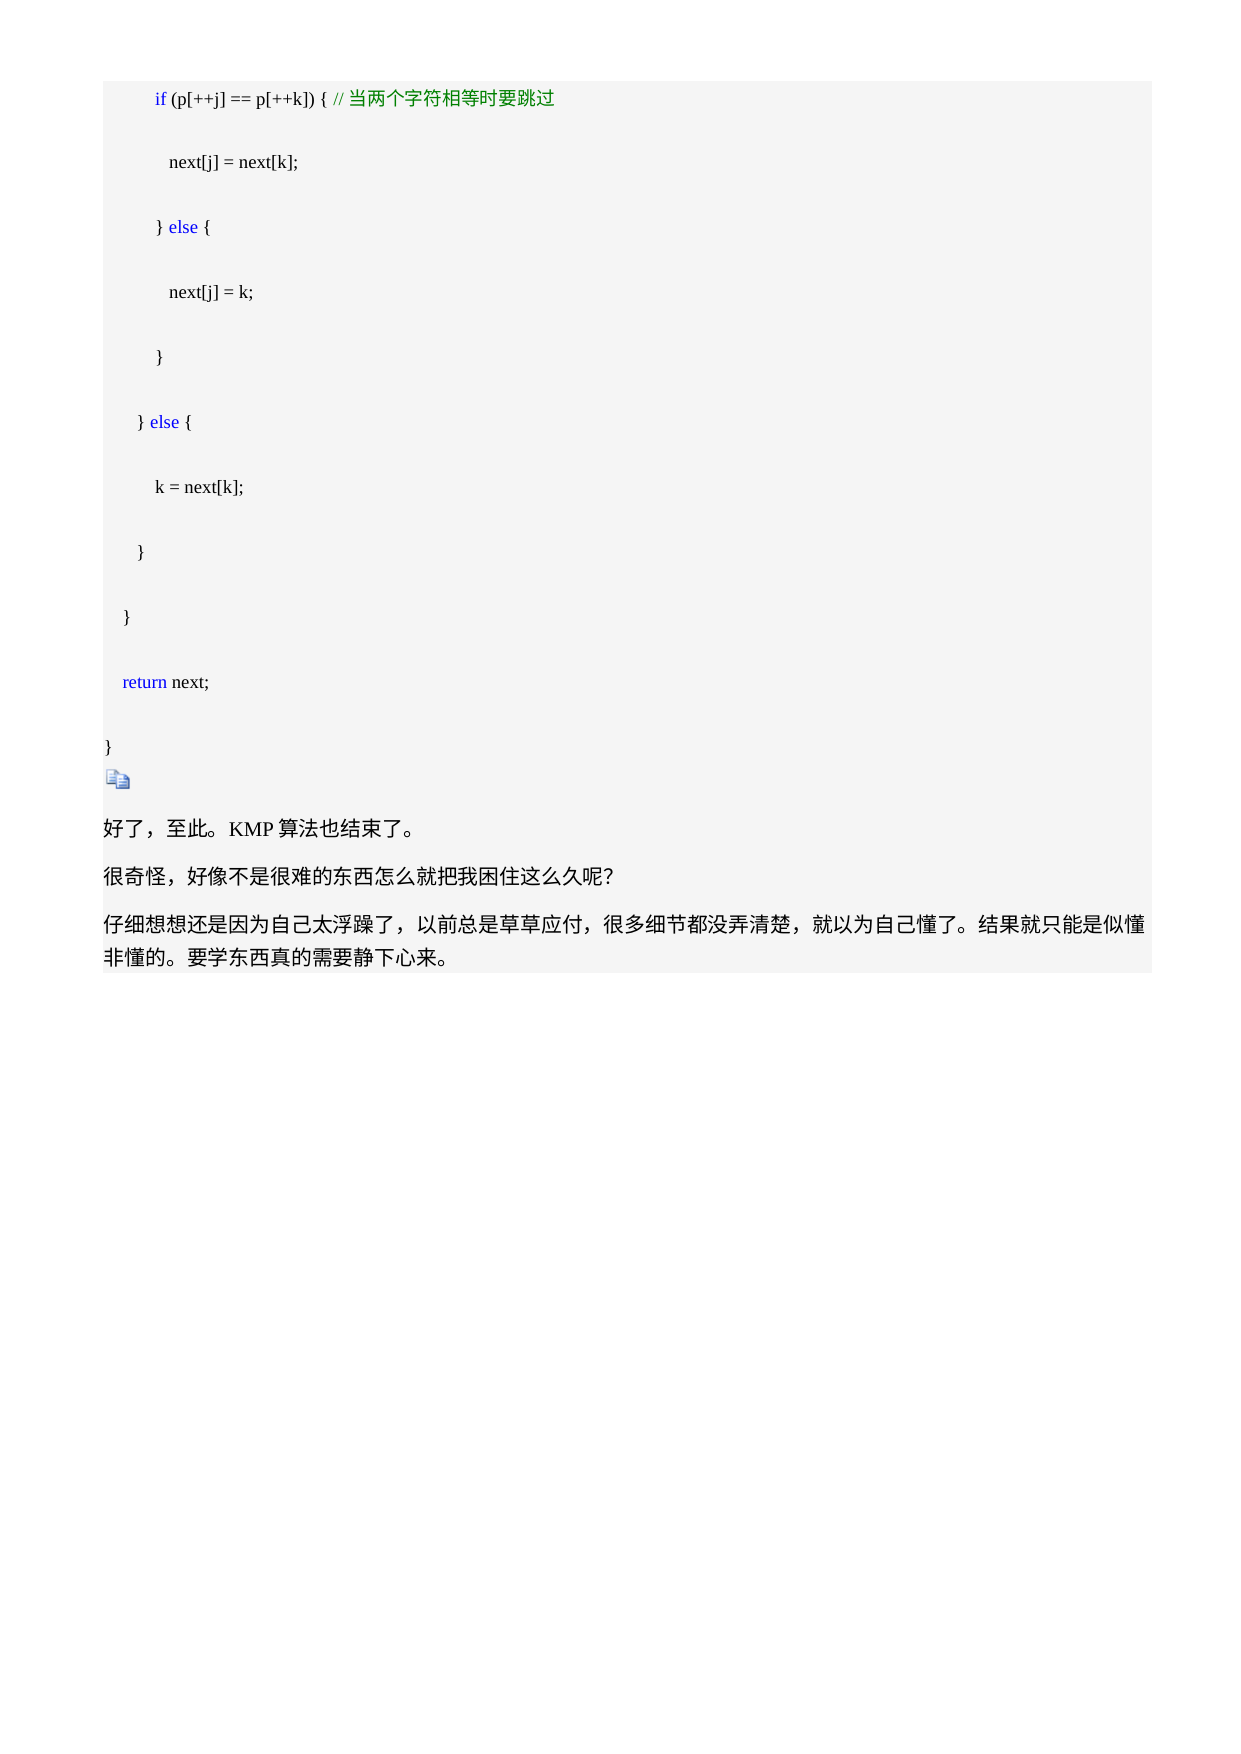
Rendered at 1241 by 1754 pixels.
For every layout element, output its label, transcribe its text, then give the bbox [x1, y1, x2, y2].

text } [103, 341, 1152, 373]
text } else { [103, 406, 1152, 438]
text } [103, 536, 1152, 568]
text next[j] = k; [103, 276, 1152, 308]
text next[j] = next[k]; [103, 146, 1152, 178]
text } else { [103, 211, 1152, 243]
picture [103, 763, 135, 794]
text return next; [103, 666, 1152, 698]
text 好了，至此。KMP算法也结束了。 [103, 811, 1152, 844]
text } [103, 601, 1152, 633]
text 仔细想想还是因为自己太浮躁了，以前总是草草应付，很多细节都没弄清楚，就以为自己懂了。结果就只能是似懂非懂的。要学东西真的需要静下心来。 [103, 908, 1152, 973]
text } [103, 731, 1152, 763]
text k = next[k]; [103, 471, 1152, 503]
text 很奇怪，好像不是很难的东西怎么就把我困住这么久呢？ [103, 859, 1152, 892]
text if (p[++j] == p[++k]) { // 当两个字符相等时要跳过 [103, 81, 1152, 113]
